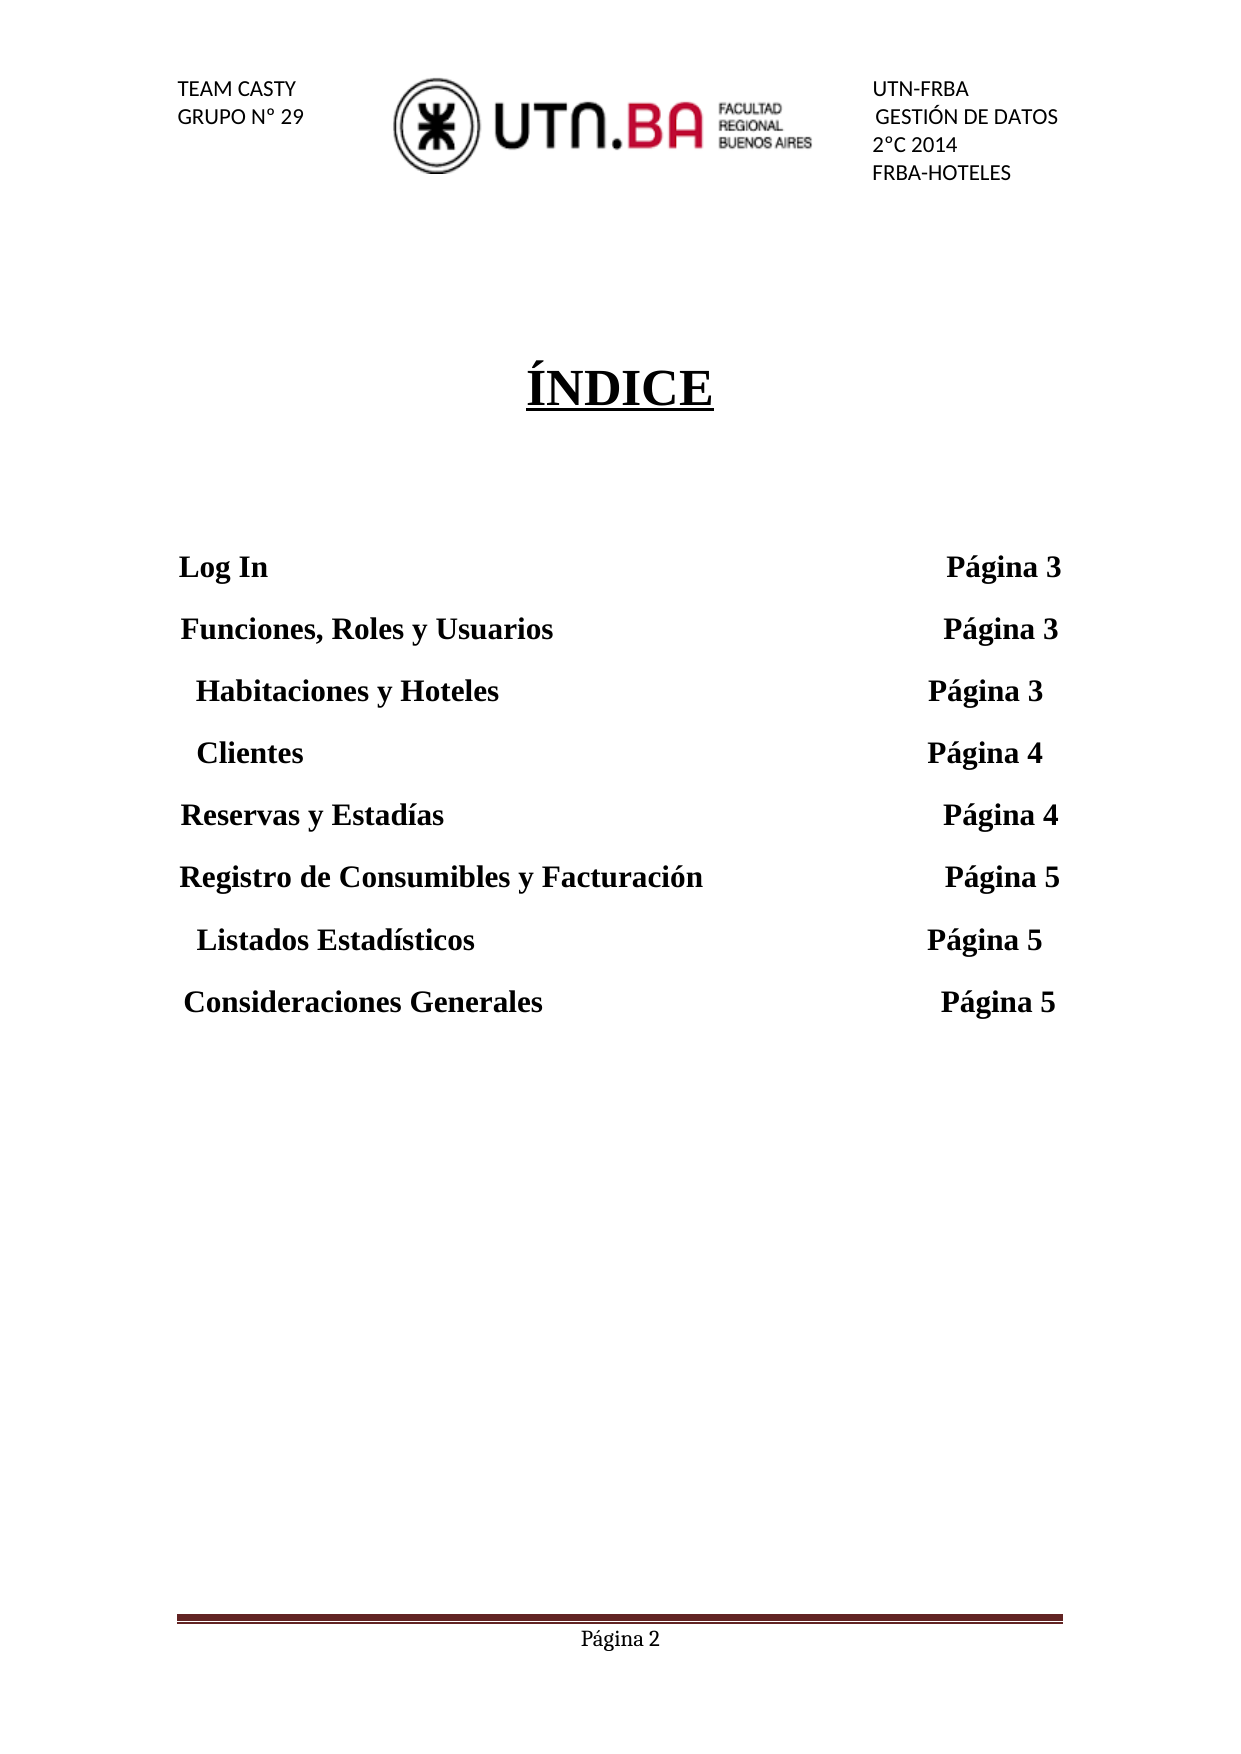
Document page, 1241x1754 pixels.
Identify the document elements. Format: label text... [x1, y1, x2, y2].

text Clientes Página 4 [177, 734, 1063, 771]
text Reservas y Estadías Página 4 [177, 797, 1063, 833]
text Log In Página 3 [177, 548, 1063, 584]
text Listados Estadísticos Página 5 [177, 921, 1063, 957]
text Consideraciones Generales Página 5 [177, 983, 1063, 1019]
picture [392, 77, 813, 174]
text Registro de Consumibles y Facturación Página 5 [177, 859, 1063, 895]
text Habitaciones y Hoteles Página 3 [177, 672, 1063, 708]
text ÍNDICE [177, 357, 1063, 416]
text Funciones, Roles y Usuarios Página 3 [177, 610, 1063, 646]
